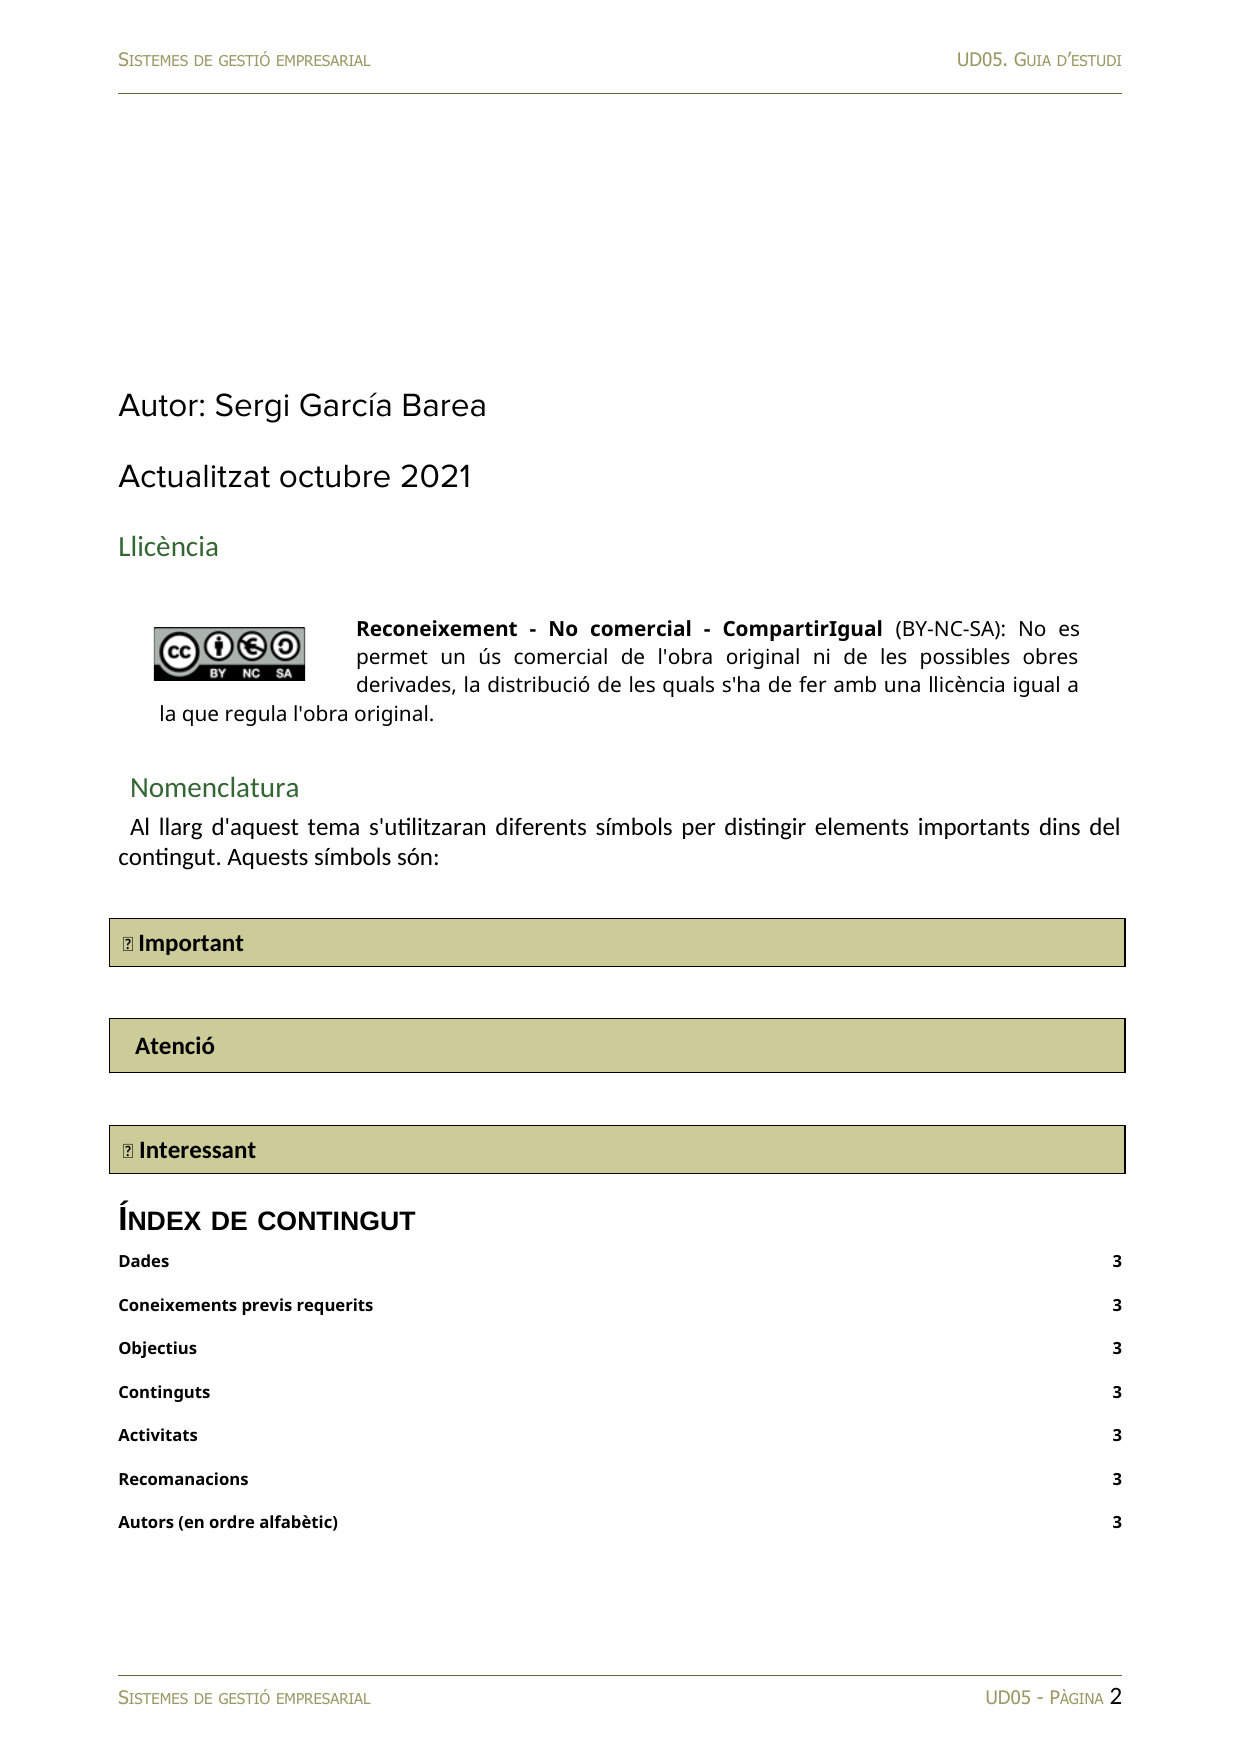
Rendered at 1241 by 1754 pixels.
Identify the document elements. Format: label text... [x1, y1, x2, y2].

text Reconeixement - No comercial - CompartirIgual (BY-NC-SA): No es permet un ús comercial de l'obra original ni de les possibles obres derivades, la distribució de les quals s'ha de fer amb una llicència igual a la que regula l'obra original. [159, 614, 1080, 727]
text Actualitzat octubre 2021 [118, 457, 1122, 497]
text Llicència [118, 528, 1122, 564]
text Al llarg d'aquest tema s'utilitzaran diferents símbols per distingir elements importants dins del contingut. Aquests símbols són: [118, 811, 1122, 872]
text 📖 Important [110, 919, 1124, 966]
text ❕ Atenció [110, 1019, 1124, 1072]
text Autor: Sergi García Barea [118, 385, 1122, 426]
picture [153, 627, 306, 681]
text 💬 Interessant [110, 1126, 1124, 1173]
text Nomenclatura [118, 769, 1122, 804]
text Índex de contingut [118, 1199, 1122, 1237]
